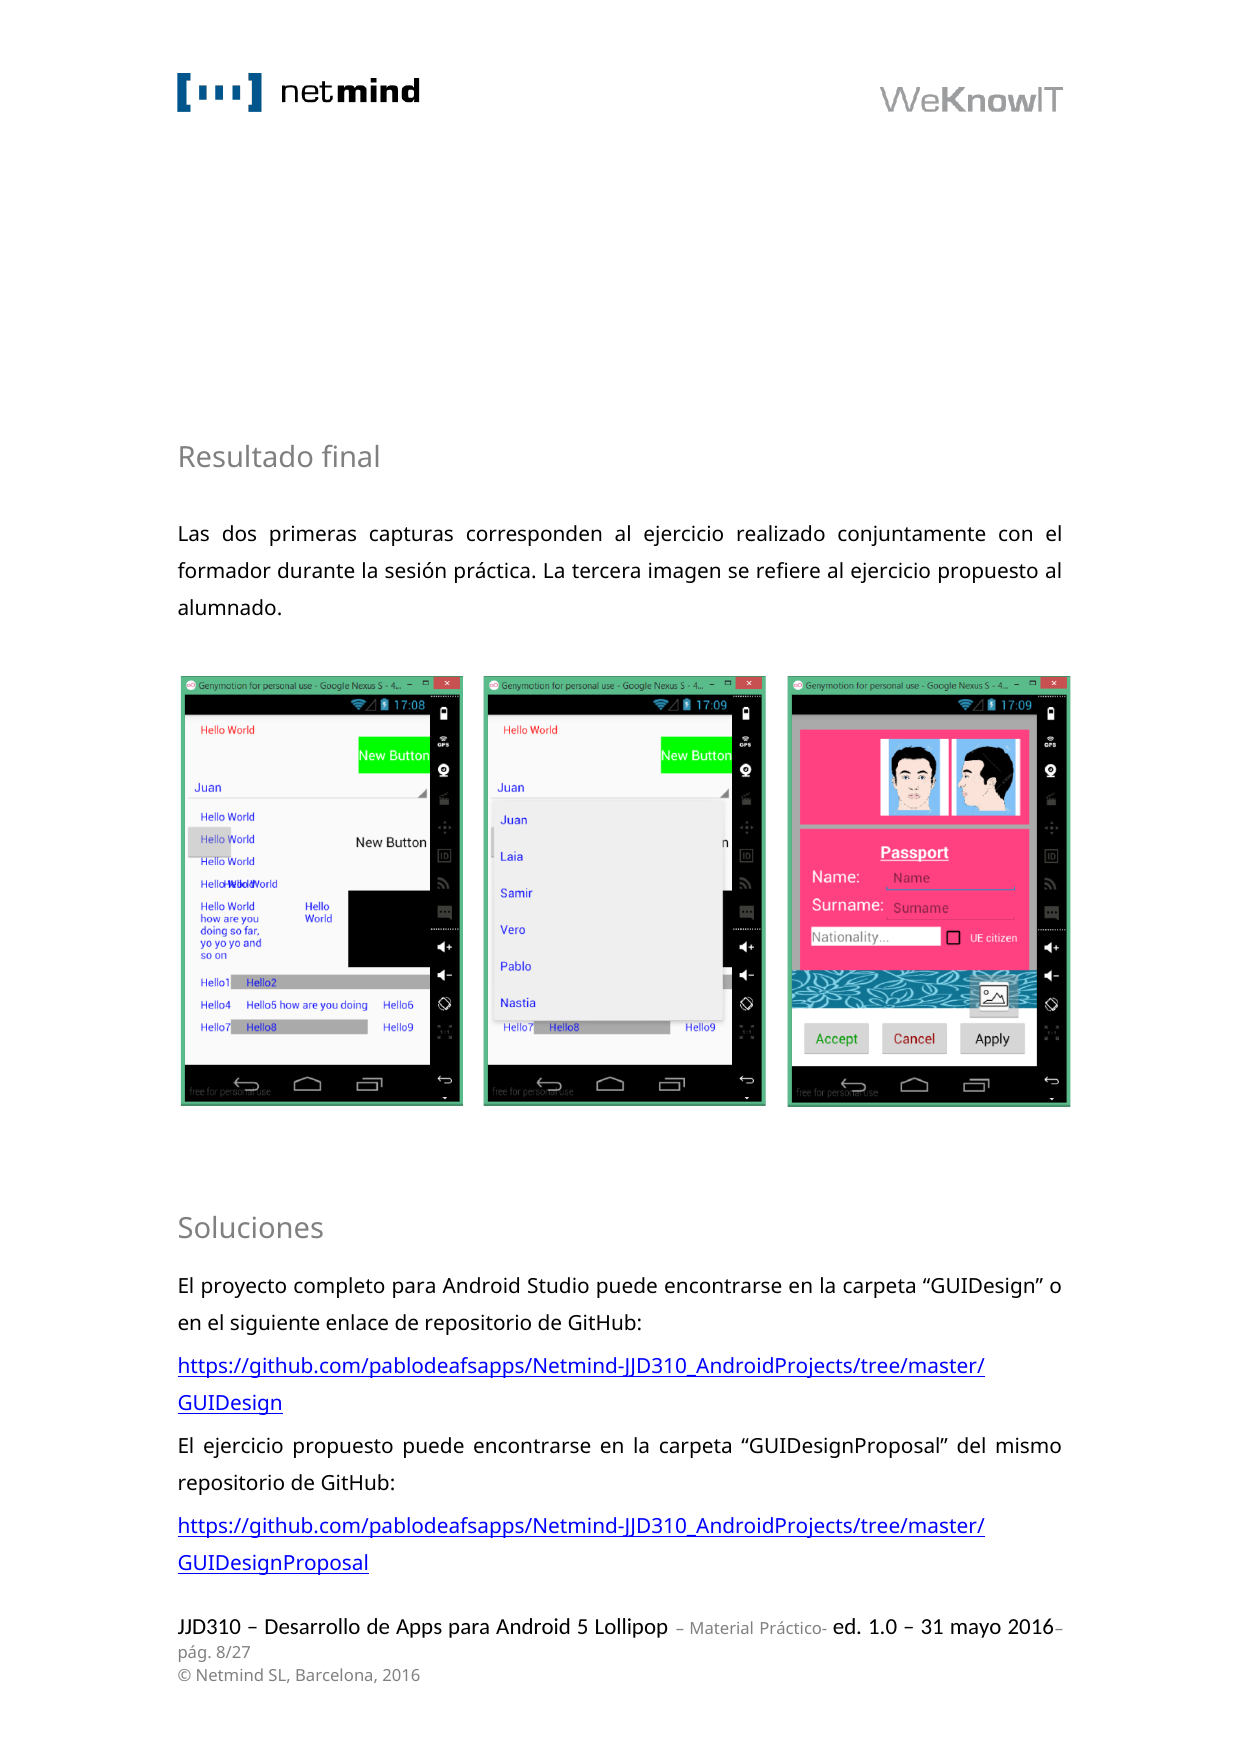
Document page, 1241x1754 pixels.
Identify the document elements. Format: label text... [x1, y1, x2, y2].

text https://github.com/pablodeafsapps/Netmind-JJD310_AndroidProjects/tree/master/GUIDesignProposal [177, 1512, 1063, 1577]
picture [177, 73, 420, 112]
text El ejercicio propuesto puede encontrarse en la carpeta “GUIDesignProposal” del mismo repositorio de GitHub: [177, 1432, 1063, 1497]
text El proyecto completo para Android Studio puede encontrarse en la carpeta “GUIDesign” o en el siguiente enlace de repositorio de GitHub: [177, 1272, 1063, 1337]
text Resultado final [177, 437, 1063, 476]
picture [180, 676, 463, 1106]
picture [483, 676, 766, 1106]
text https://github.com/pablodeafsapps/Netmind-JJD310_AndroidProjects/tree/master/GUIDesign [177, 1352, 1063, 1417]
picture [880, 87, 1063, 112]
text Soluciones [177, 1207, 1063, 1247]
text Las dos primeras capturas corresponden al ejercicio realizado conjuntamente con el formador durante la sesión práctica. La tercera imagen se refiere al ejercicio propuesto al alumnado. [177, 519, 1063, 622]
picture [787, 676, 1071, 1107]
